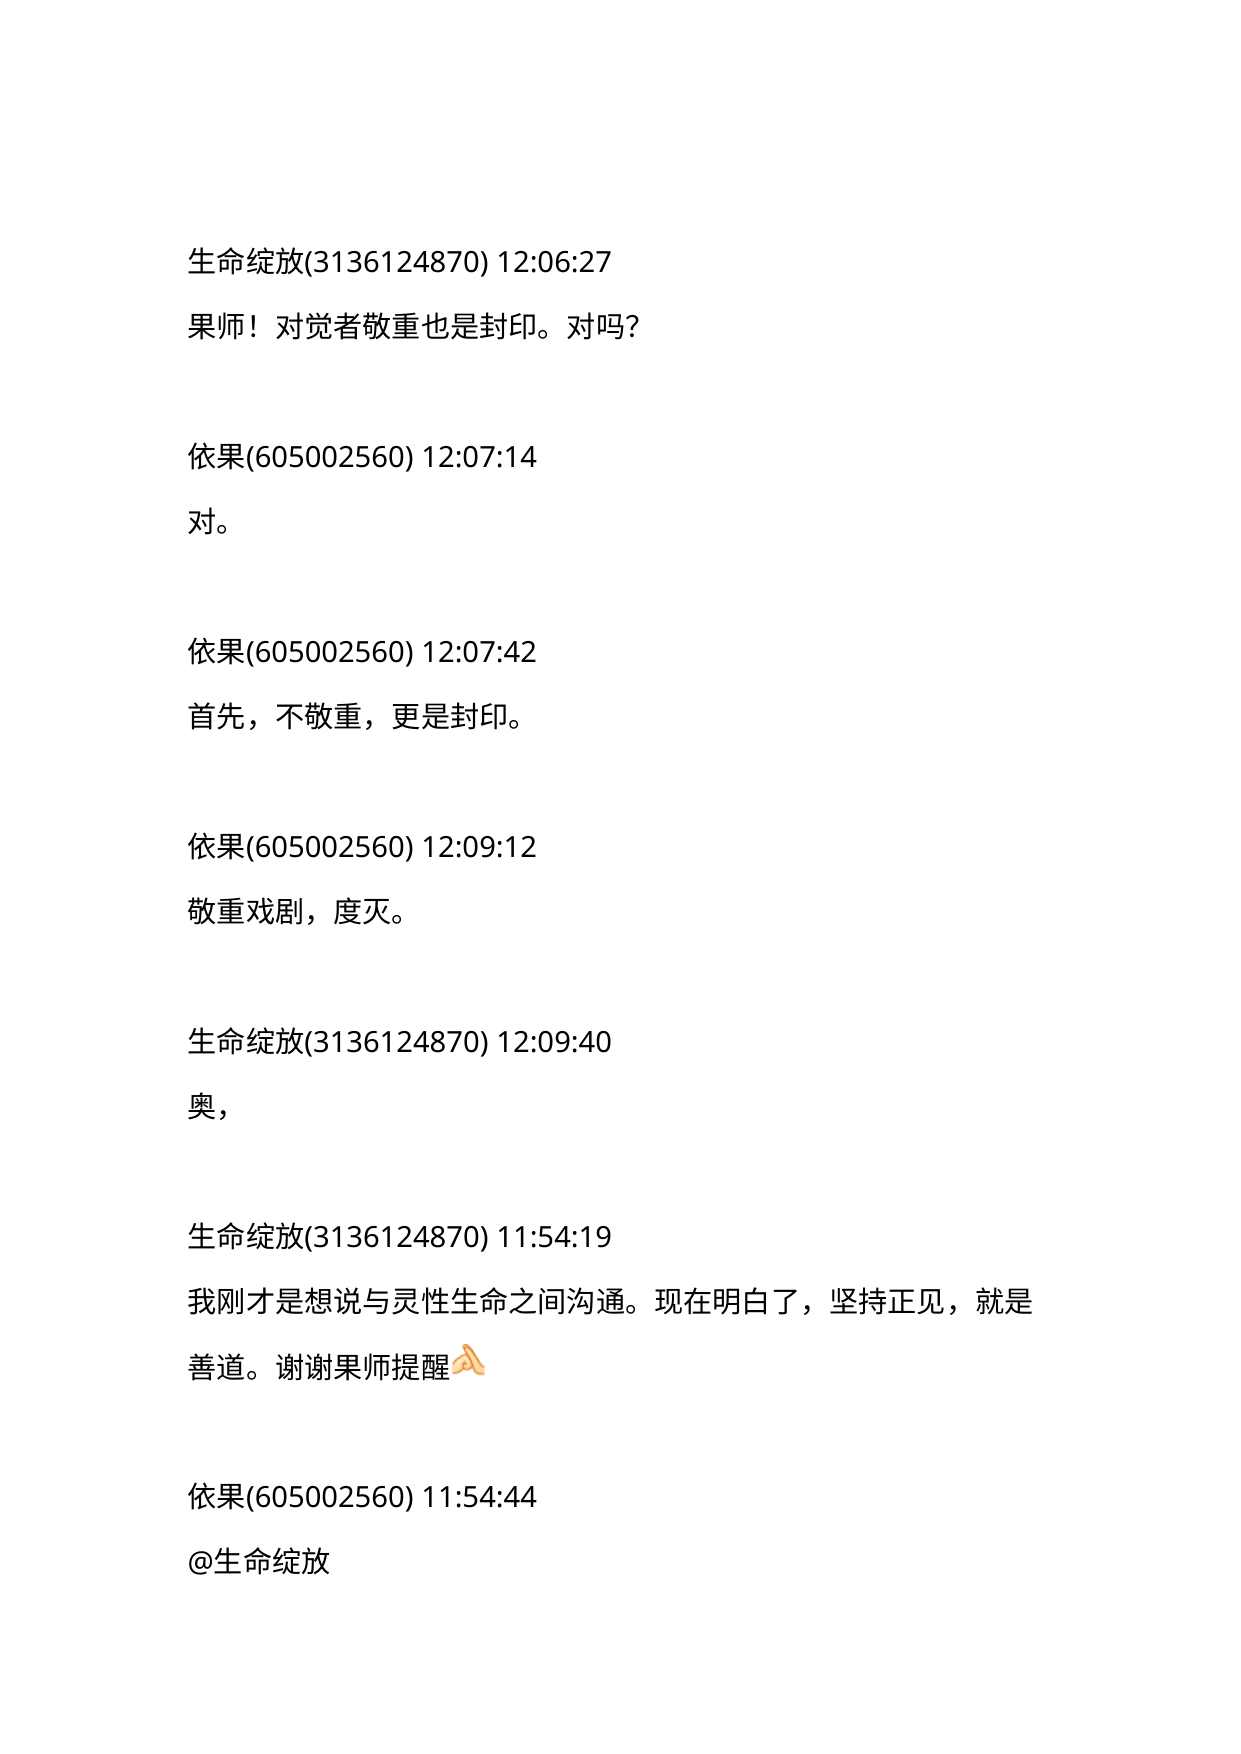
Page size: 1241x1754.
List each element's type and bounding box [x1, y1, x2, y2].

text [187, 162, 1053, 1592]
picture [450, 1341, 488, 1379]
